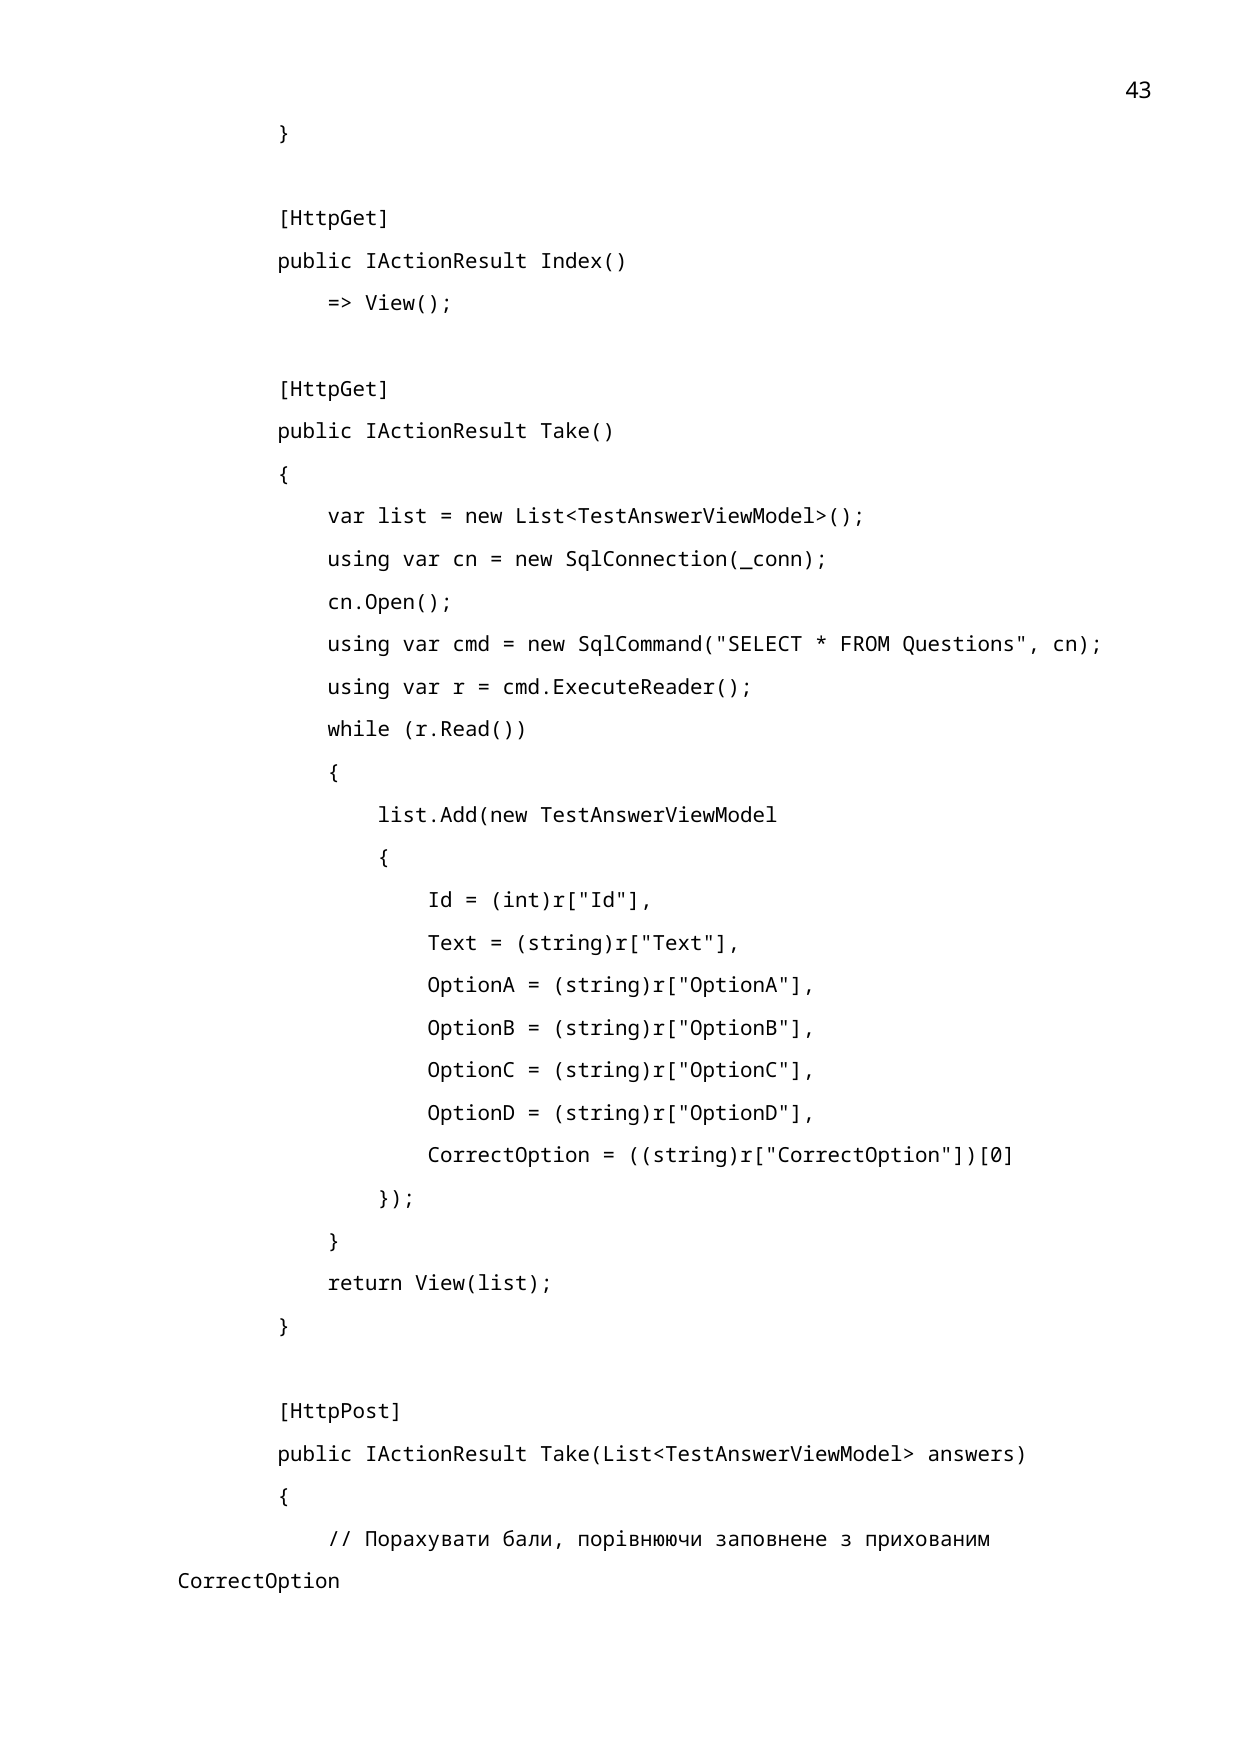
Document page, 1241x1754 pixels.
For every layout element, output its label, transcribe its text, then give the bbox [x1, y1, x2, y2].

text OptionC = (string)r["OptionC"], [177, 1055, 1152, 1084]
text { [177, 1481, 1152, 1510]
text public IActionResult Index() [177, 246, 1152, 274]
text Text = (string)r["Text"], [177, 928, 1152, 956]
text Id = (int)r["Id"], [177, 885, 1152, 913]
text list.Add(new TestAnswerViewModel [177, 800, 1152, 828]
text } [177, 118, 1152, 147]
text } [177, 1226, 1152, 1254]
text using var cn = new SqlConnection(_conn); [177, 544, 1152, 573]
text { [177, 459, 1152, 487]
text [HttpPost] [177, 1396, 1152, 1425]
text => View(); [177, 288, 1152, 317]
text while (r.Read()) [177, 714, 1152, 743]
text OptionB = (string)r["OptionB"], [177, 1013, 1152, 1041]
text cn.Open(); [177, 587, 1152, 615]
text } [177, 1311, 1152, 1339]
text }); [177, 1183, 1152, 1212]
text CorrectOption = ((string)r["CorrectOption"])[0] [177, 1141, 1152, 1169]
text using var r = cmd.ExecuteReader(); [177, 672, 1152, 700]
text using var cmd = new SqlCommand("SELECT * FROM Questions", cn); [177, 629, 1152, 658]
text { [177, 757, 1152, 786]
text [HttpGet] [177, 203, 1152, 232]
text [HttpGet] [177, 374, 1152, 402]
text OptionA = (string)r["OptionA"], [177, 970, 1152, 999]
text // Порахувати бали, порівнюючи заповнене з прихованим CorrectOption [177, 1524, 1152, 1595]
text public IActionResult Take(List<TestAnswerViewModel> answers) [177, 1439, 1152, 1467]
text return View(list); [177, 1268, 1152, 1297]
text var list = new List<TestAnswerViewModel>(); [177, 502, 1152, 530]
text OptionD = (string)r["OptionD"], [177, 1098, 1152, 1126]
text public IActionResult Take() [177, 416, 1152, 445]
text { [177, 842, 1152, 871]
